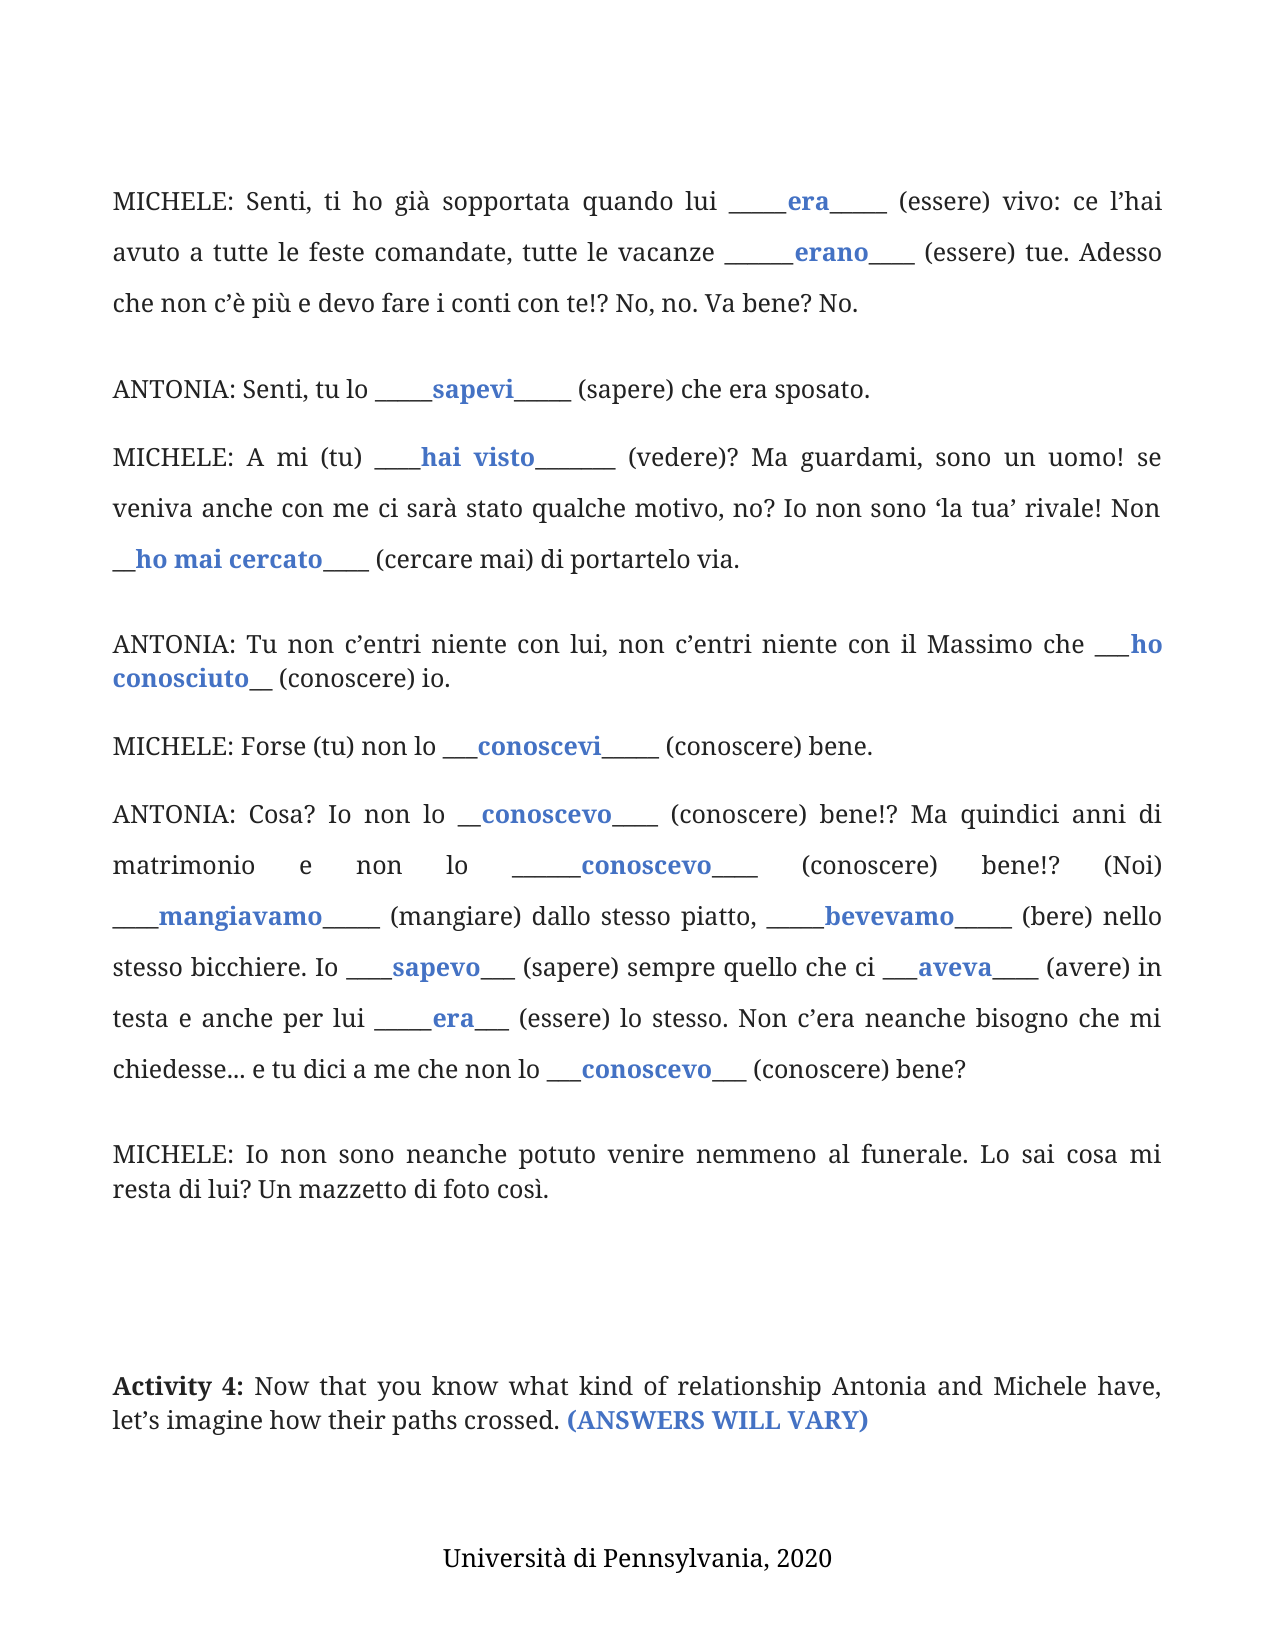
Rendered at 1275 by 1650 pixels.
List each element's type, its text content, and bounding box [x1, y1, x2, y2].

text ANTONIA: Cosa? Io non lo __conoscevo____ (conoscere) bene!? Ma quindici anni di matrimonio e non lo ______conoscevo____ (conoscere) bene!? (Noi) ____mangiavamo_____ (mangiare) dallo stesso piatto, _____bevevamo_____ (bere) nello stesso bicchiere. Io ____sapevo___ (sapere) sempre quello che ci ___aveva____ (avere) in testa e anche per lui _____era___ (essere) lo stesso. Non c’era neanche bisogno che mi chiedesse... e tu dici a me che non lo ___conoscevo___ (conoscere) bene? [112, 797, 1162, 1086]
text MICHELE: Io non sono neanche potuto venire nemmeno al funerale. Lo sai cosa mi resta di lui? Un mazzetto di foto così. [112, 1137, 1162, 1205]
text MICHELE: Forse (tu) non lo ___conoscevi_____ (conoscere) bene. [112, 729, 1162, 763]
text MICHELE: A mi (tu) ____hai visto_______ (vedere)? Ma guardami, sono un uomo! se veniva anche con me ci sarà stato qualche motivo, no? Io non sono ‘la tua’ rivale! Non __ho mai cercato____ (cercare mai) di portartelo via. [112, 439, 1162, 576]
text Activity 4: Now that you know what kind of relationship Antonia and Michele have, let’s imagine how their paths crossed. (ANSWERS WILL VARY) [112, 1368, 1162, 1437]
text ANTONIA: Senti, tu lo _____sapevi_____ (sapere) che era sposato. [112, 371, 1162, 405]
text MICHELE: Senti, ti ho già sopportata quando lui _____era_____ (essere) vivo: ce l’hai avuto a tutte le feste comandate, tutte le vacanze ______erano____ (essere) tue. Adesso che non c’è più e devo fare i conti con te!? No, no. Va bene? No. [112, 184, 1162, 320]
text ANTONIA: Tu non c’entri niente con lui, non c’entri niente con il Massimo che ___ho conosciuto__ (conoscere) io. [112, 627, 1162, 695]
